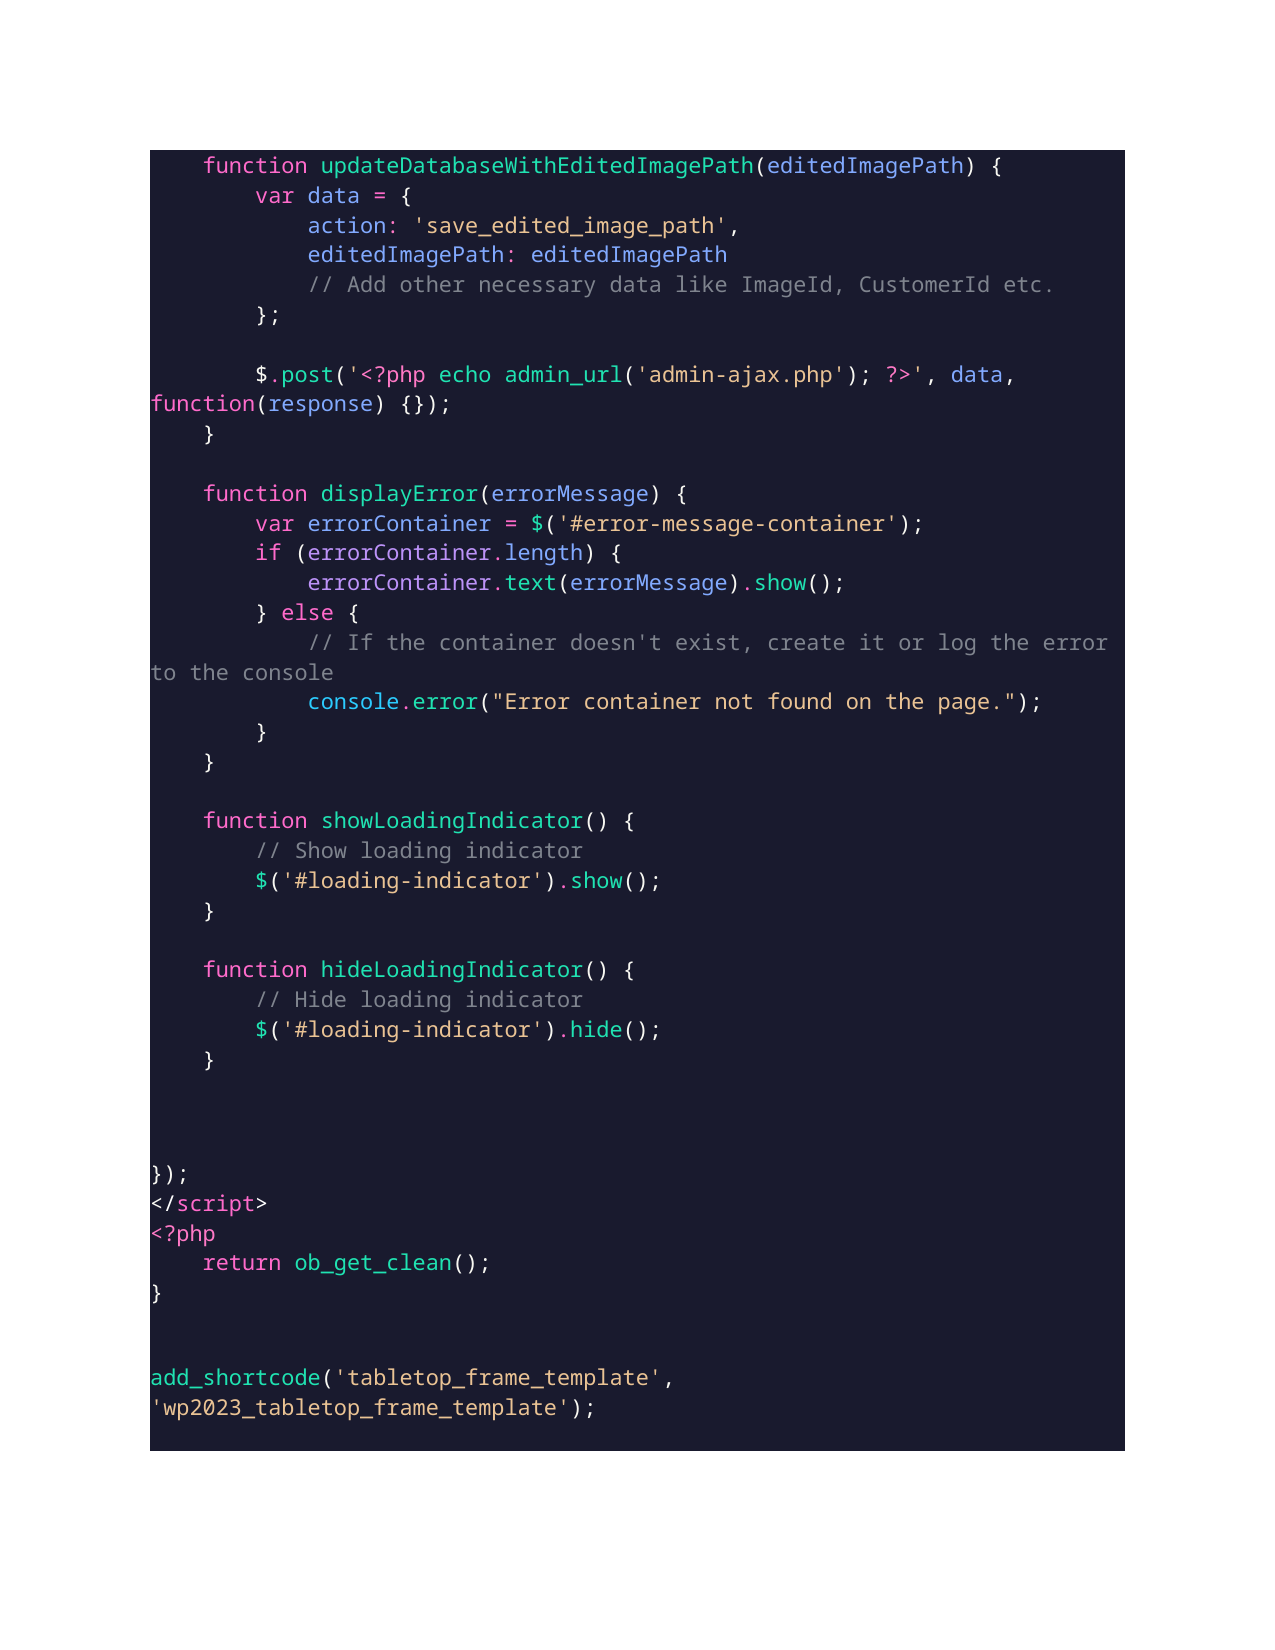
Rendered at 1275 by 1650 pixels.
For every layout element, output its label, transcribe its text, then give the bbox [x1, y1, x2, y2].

text $('#loading-indicator').hide(); [150, 1014, 1125, 1044]
text errorContainer.text(errorMessage).show(); [150, 567, 1125, 597]
text function displayError(errorMessage) { [150, 478, 1125, 507]
text // If the container doesn't exist, create it or log the error to the console [150, 627, 1125, 686]
text function updateDatabaseWithEditedImagePath(editedImagePath) { [150, 150, 1125, 180]
text <?php [150, 1218, 1125, 1247]
text return ob_get_clean(); [150, 1247, 1125, 1277]
text $('#loading-indicator').show(); [150, 865, 1125, 895]
text // Hide loading indicator [150, 984, 1125, 1014]
text } else { [150, 597, 1125, 627]
text </script> [150, 1188, 1125, 1218]
text var data = { [150, 180, 1125, 209]
text // Show loading indicator [150, 835, 1125, 865]
text } [150, 716, 1125, 746]
text } [150, 418, 1125, 448]
text } [150, 895, 1125, 924]
text function hideLoadingIndicator() { [150, 954, 1125, 984]
text $.post('<?php echo admin_url('admin-ajax.php'); ?>', data, function(response) {}); [150, 358, 1125, 418]
text action: 'save_edited_image_path', [150, 209, 1125, 239]
text editedImagePath: editedImagePath [150, 239, 1125, 269]
text console.error("Error container not found on the page."); [150, 686, 1125, 716]
text add_shortcode('tabletop_frame_template', 'wp2023_tabletop_frame_template'); [150, 1362, 1125, 1421]
text }; [150, 299, 1125, 329]
text function showLoadingIndicator() { [150, 805, 1125, 835]
text } [150, 1044, 1125, 1073]
text } [150, 1277, 1125, 1307]
text if (errorContainer.length) { [150, 537, 1125, 567]
text // Add other necessary data like ImageId, CustomerId etc. [150, 269, 1125, 299]
text }); [150, 1158, 1125, 1188]
text var errorContainer = $('#error-message-container'); [150, 507, 1125, 537]
text } [150, 746, 1125, 776]
